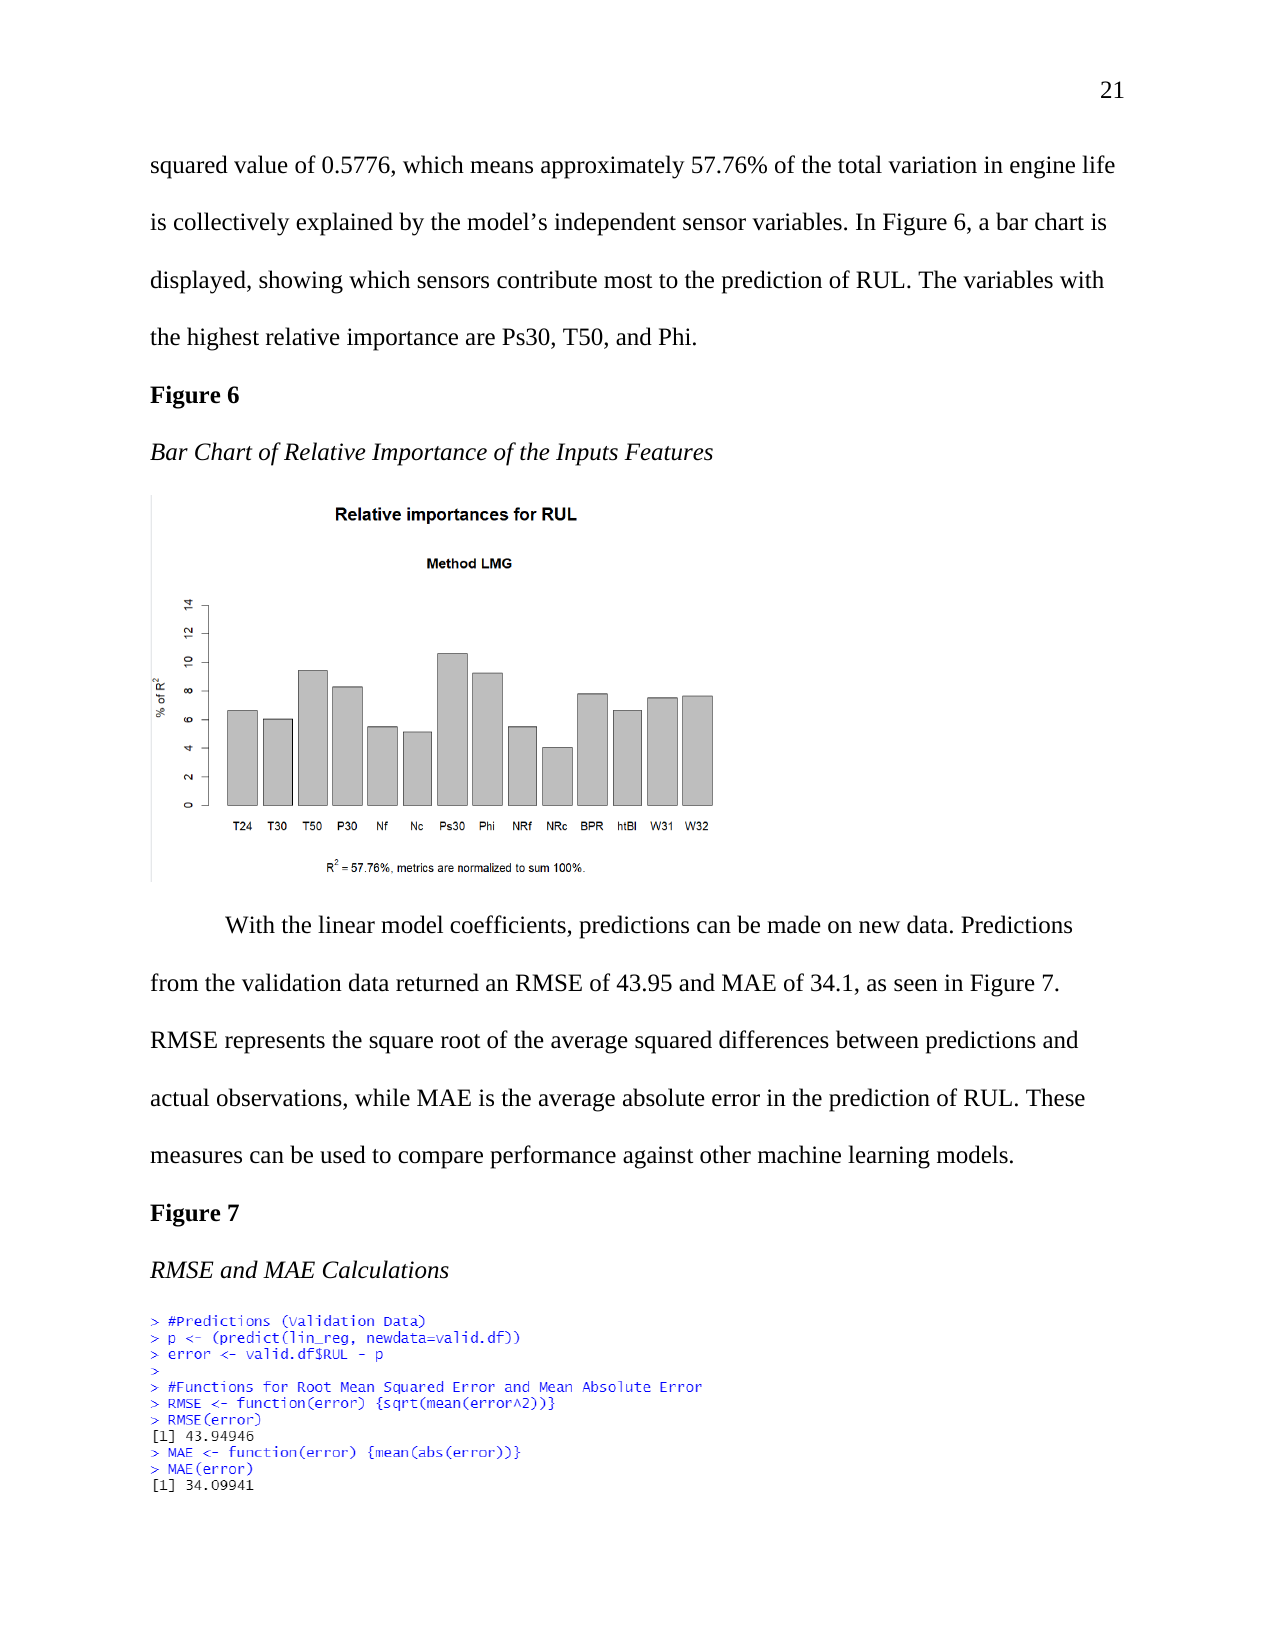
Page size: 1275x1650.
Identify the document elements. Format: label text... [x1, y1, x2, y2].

text With the linear model coefficients, predictions can be made on new data. Predictions from the validation data returned an RMSE of 43.95 and MAE of 34.1, as seen in Figure 7. RMSE represents the square root of the average squared differences between predictions and actual observations, while MAE is the average absolute error in the prediction of RUL. These measures can be used to compare performance against other machine learning models. [150, 910, 1125, 1169]
text RMSE and MAE Calculations [150, 1255, 1125, 1284]
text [150, 150, 1125, 351]
picture [150, 1312, 706, 1494]
picture [150, 495, 718, 882]
text Figure 6 [150, 380, 1125, 409]
text Figure 7 [150, 1198, 1125, 1227]
text Bar Chart of Relative Importance of the Inputs Features [150, 437, 1125, 466]
